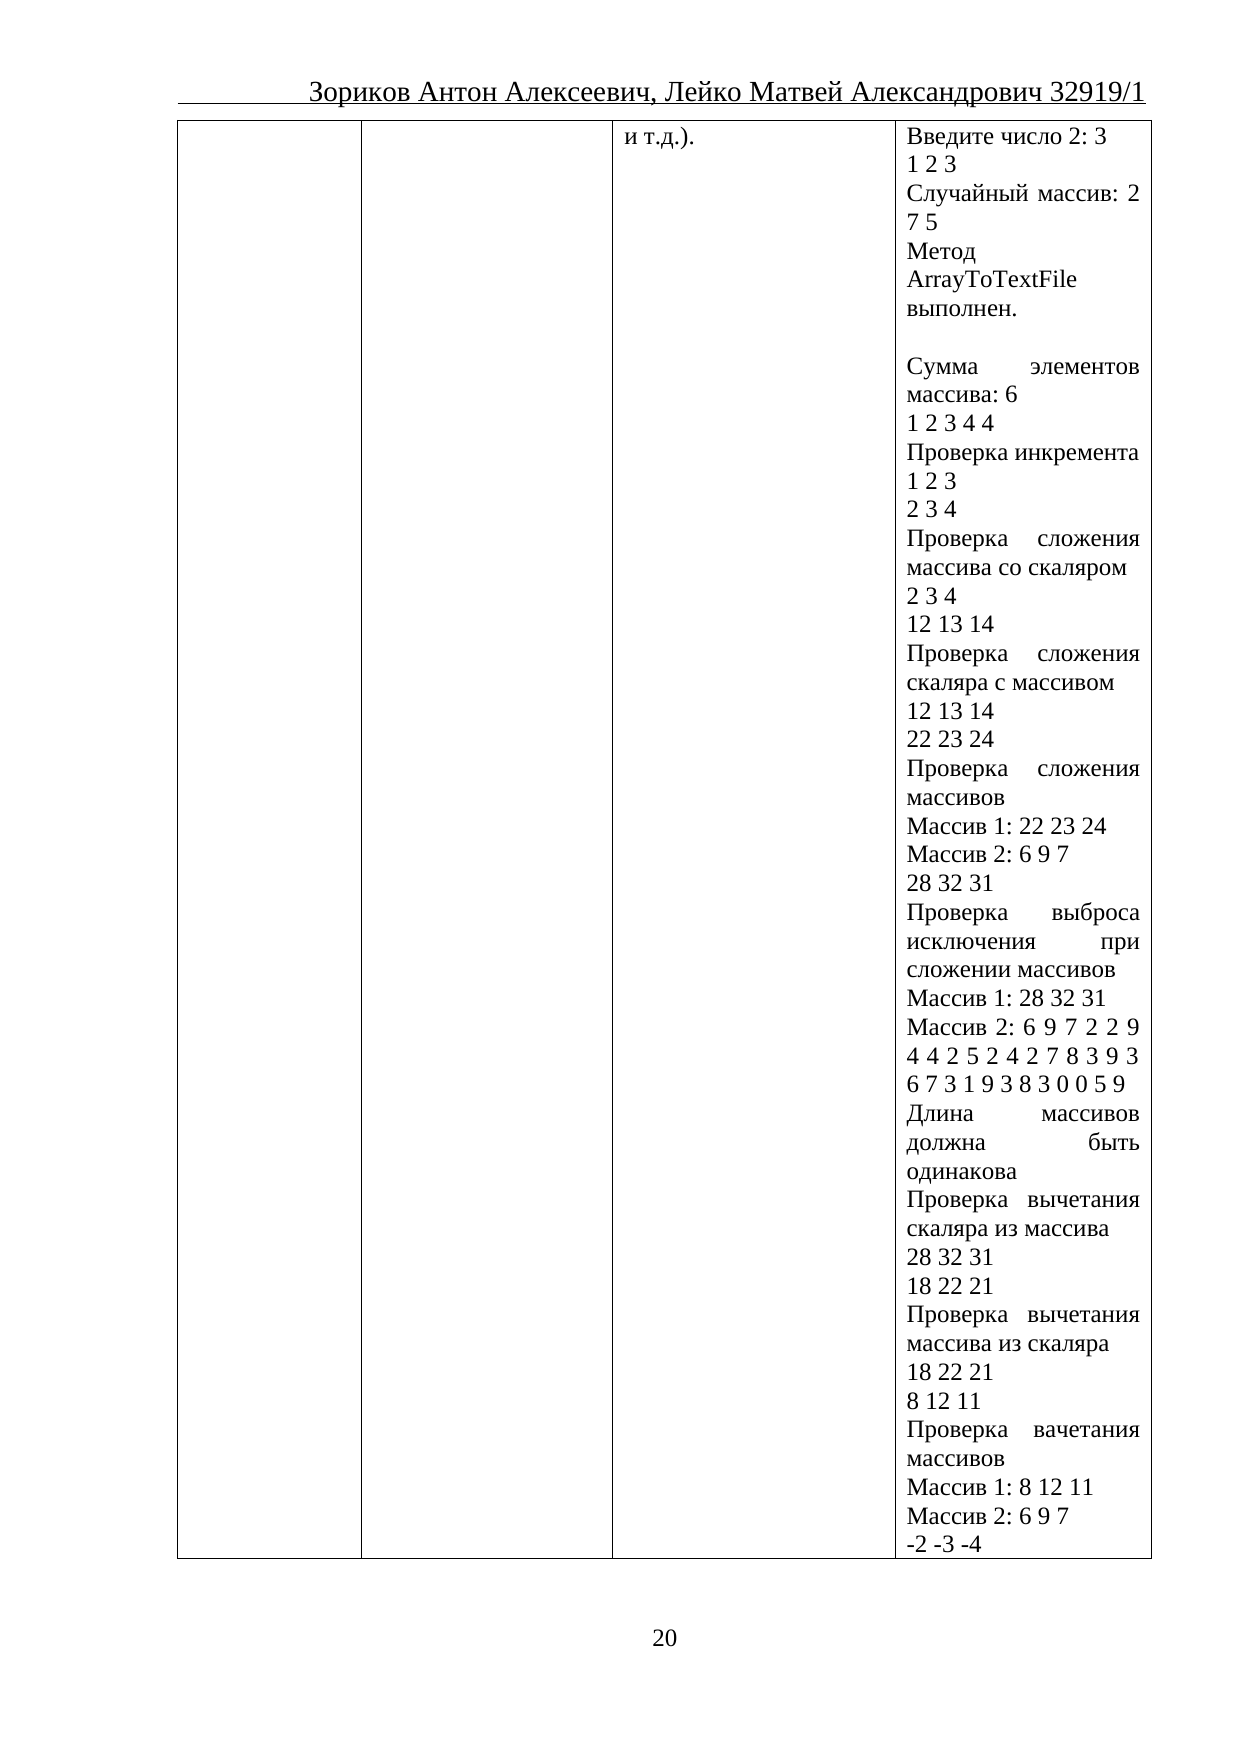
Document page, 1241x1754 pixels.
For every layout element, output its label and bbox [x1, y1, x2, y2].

table_cell [178, 121, 361, 1558]
table_cell [613, 121, 895, 1558]
table_cell [896, 121, 1151, 1558]
table_cell [362, 121, 612, 1558]
